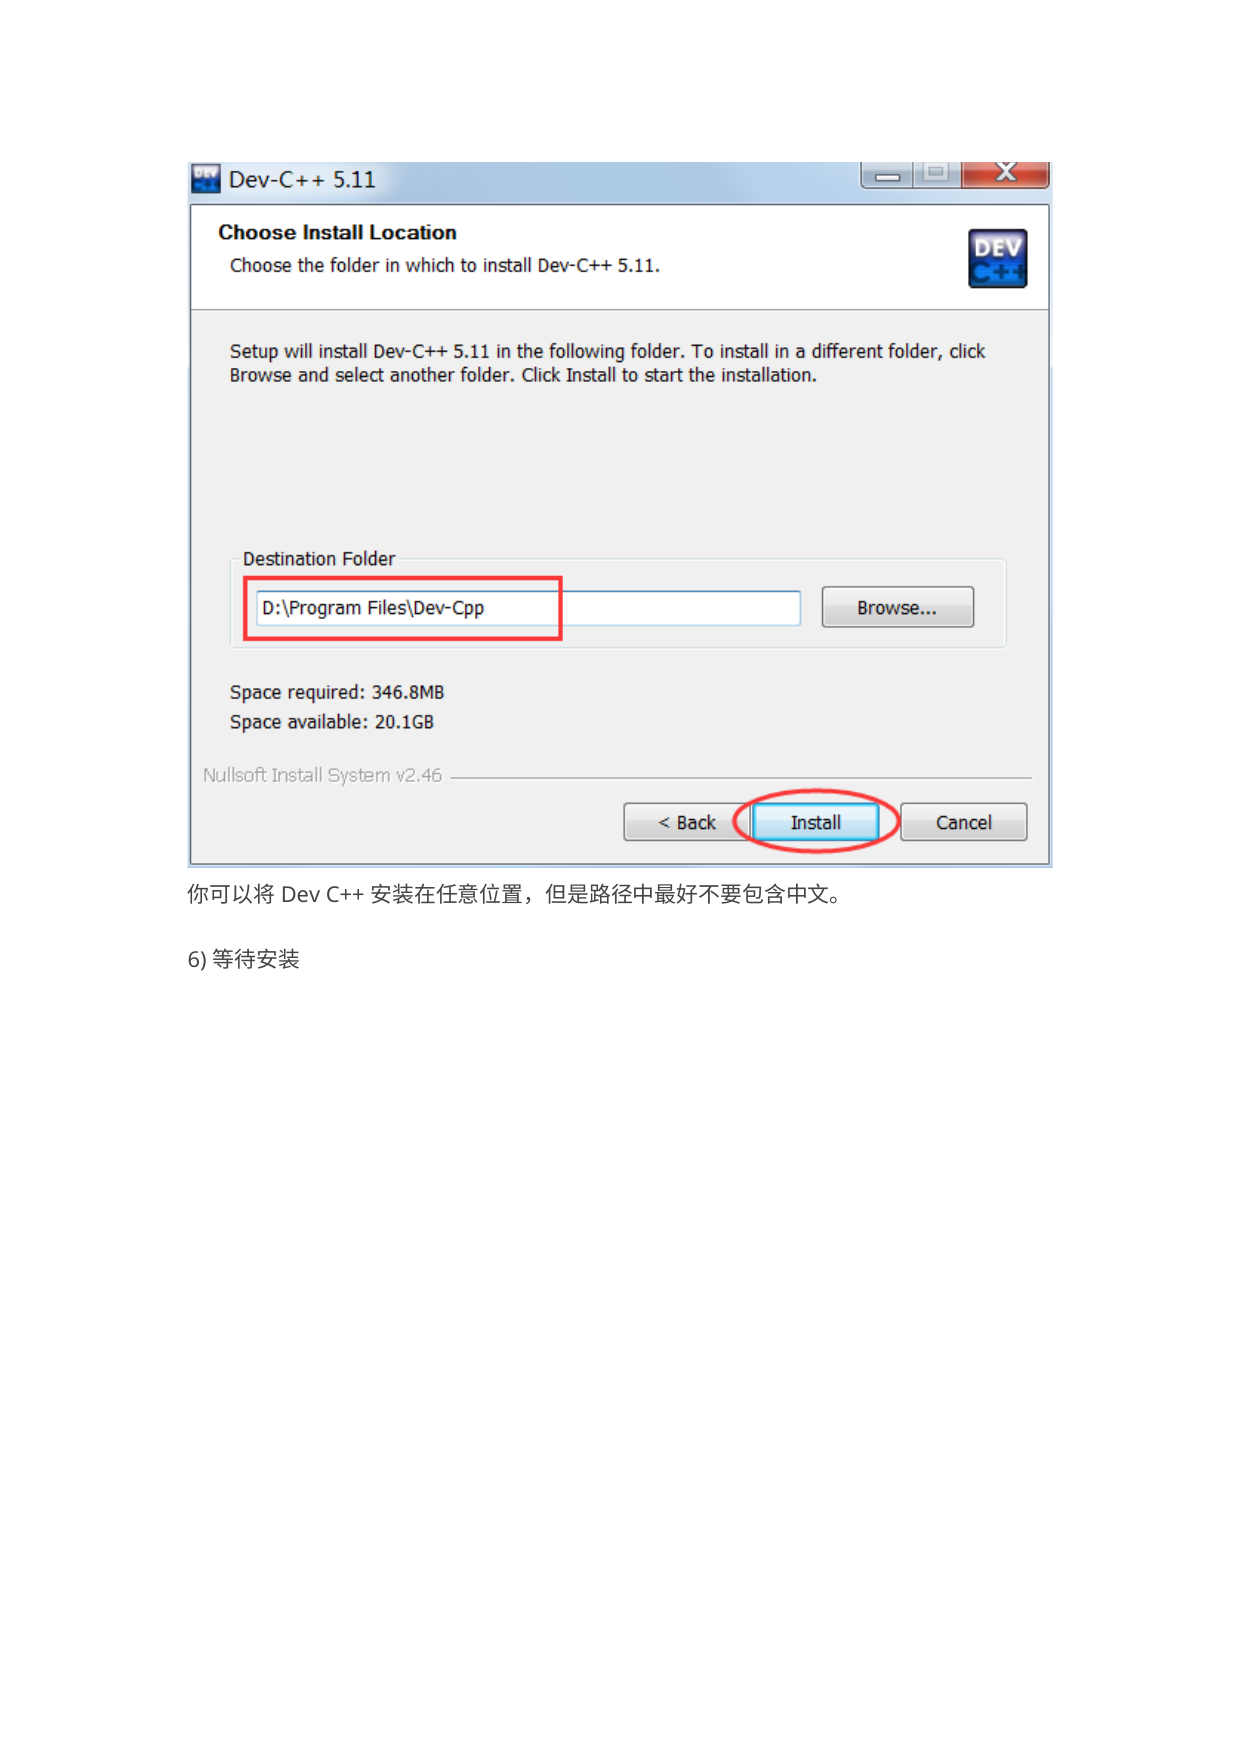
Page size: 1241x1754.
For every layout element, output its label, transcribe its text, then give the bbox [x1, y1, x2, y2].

picture [187, 162, 1053, 868]
text 你可以将 Dev C++ 安装在任意位置，但是路径中最好不要包含中文。 6) 等待安装 [187, 877, 1053, 974]
